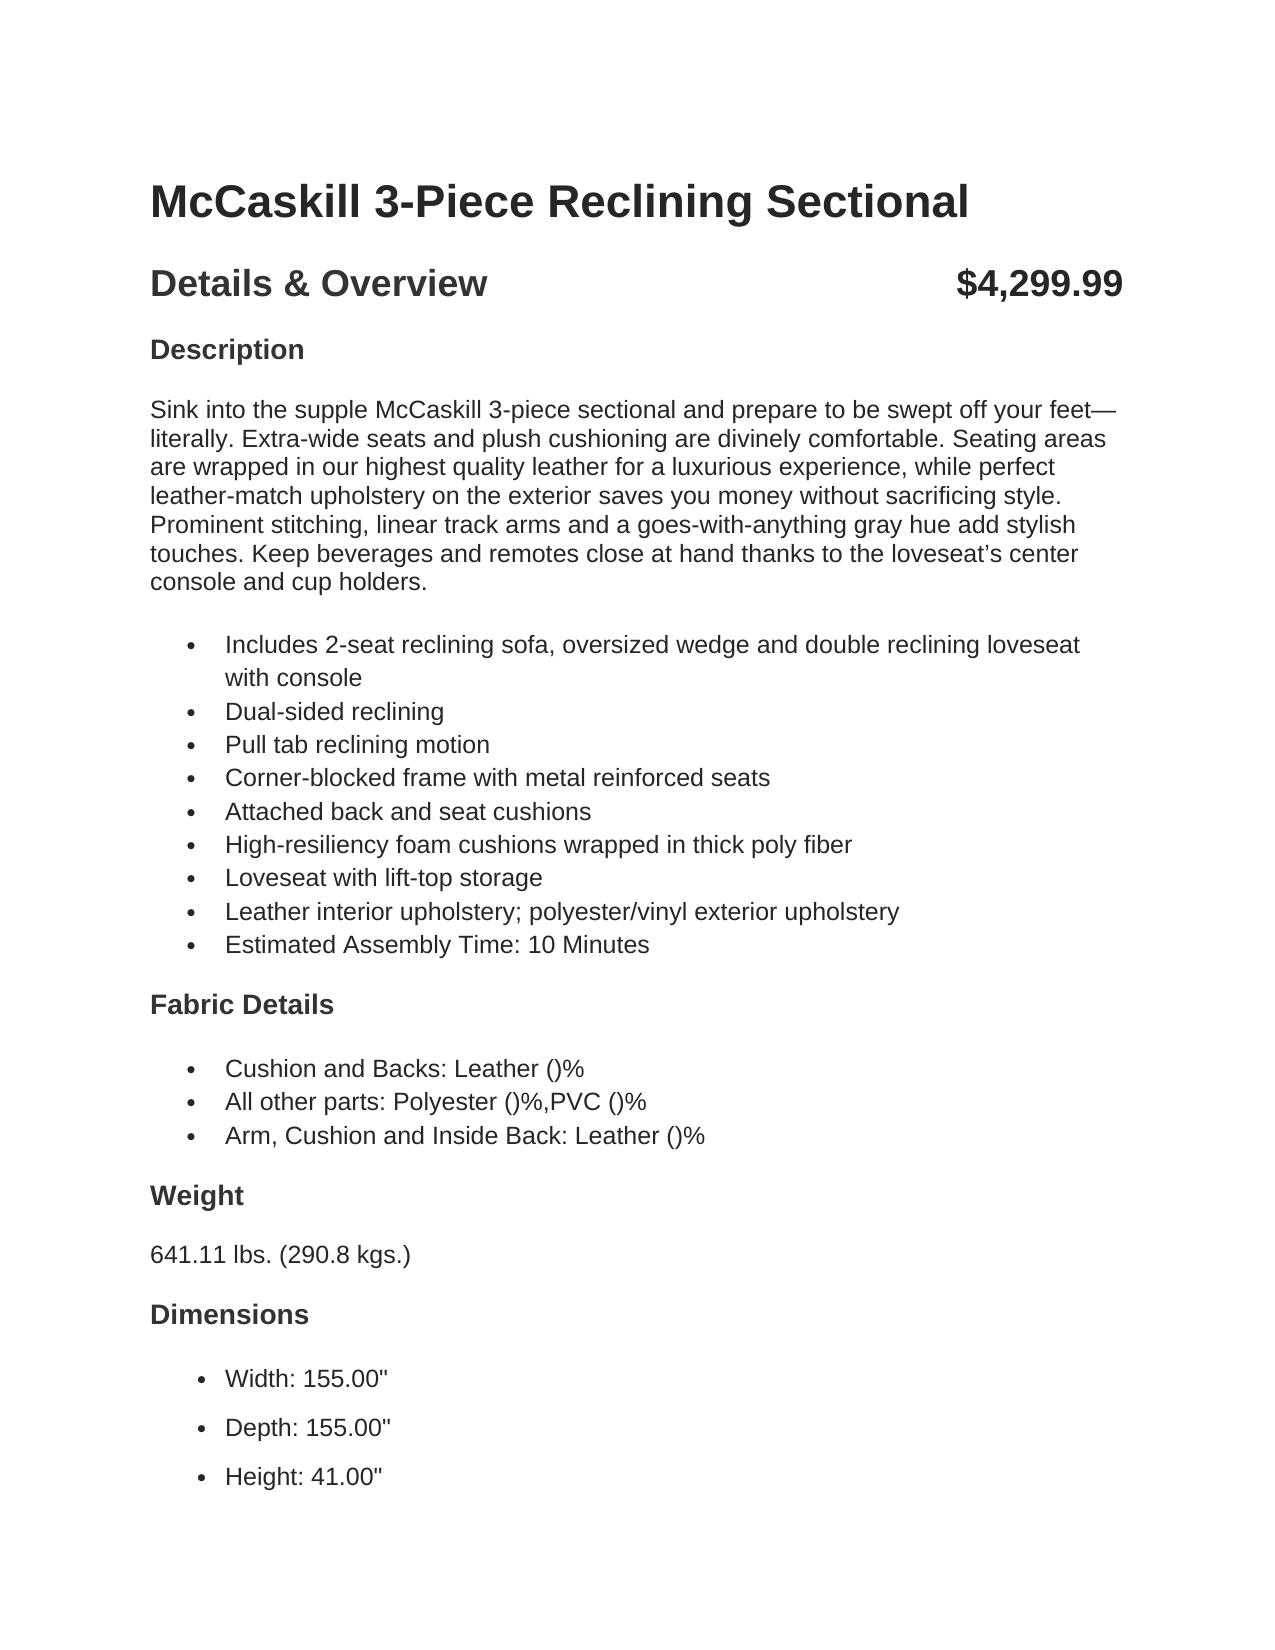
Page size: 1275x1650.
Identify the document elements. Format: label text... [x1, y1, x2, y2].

list Estimated Assembly Time: 10 Minutes [187, 925, 1125, 959]
list Corner-blocked frame with metal reinforced seats [187, 759, 1125, 792]
list Height: 41.00" [198, 1457, 1070, 1491]
text Fabric Details [150, 988, 1125, 1020]
text Dimensions [150, 1298, 1125, 1330]
list Attached back and seat cushions [187, 792, 1125, 825]
text 641.11 lbs. (290.8 kgs.) [150, 1240, 1125, 1269]
list Loveseat with lift-top storage [187, 859, 1125, 892]
text Description [150, 333, 1125, 366]
list Includes 2-seat reclining sofa, oversized wedge and double reclining loveseat with console [187, 625, 1125, 692]
list High-resiliency foam cushions wrapped in thick poly fiber [187, 825, 1125, 859]
text Sink into the supple McCaskill 3-piece sectional and prepare to be swept off your feet—literally. Extra-wide seats and plush cushioning are divinely comfortable. Seating areas are wrapped in our highest quality leather for a luxurious experience, while perfect leather-match upholstery on the exterior saves you money without sacrificing style. Prominent stitching, linear track arms and a goes-with-anything gray hue add stylish touches. Keep beverages and remotes close at hand thanks to the loveseat’s center console and cup holders. [150, 395, 1125, 596]
list Pull tab reclining motion [187, 725, 1125, 759]
list Dual-sided reclining [187, 692, 1125, 725]
list Arm, Cushion and Inside Back: Leather ()% [187, 1116, 1125, 1149]
subtitle McCaskill 3-Piece Reclining Sectional [150, 175, 1125, 228]
list Width: 155.00" [198, 1359, 1070, 1393]
list All other parts: Polyester ()%,PVC ()% [187, 1083, 1125, 1116]
list Depth: 155.00" [198, 1408, 1070, 1442]
list Leather interior upholstery; polyester/vinyl exterior upholstery [187, 892, 1125, 925]
text Details & Overview $4,299.99 [150, 261, 956, 304]
text Weight [150, 1178, 1125, 1211]
list Cushion and Backs: Leather ()% [187, 1049, 1125, 1083]
